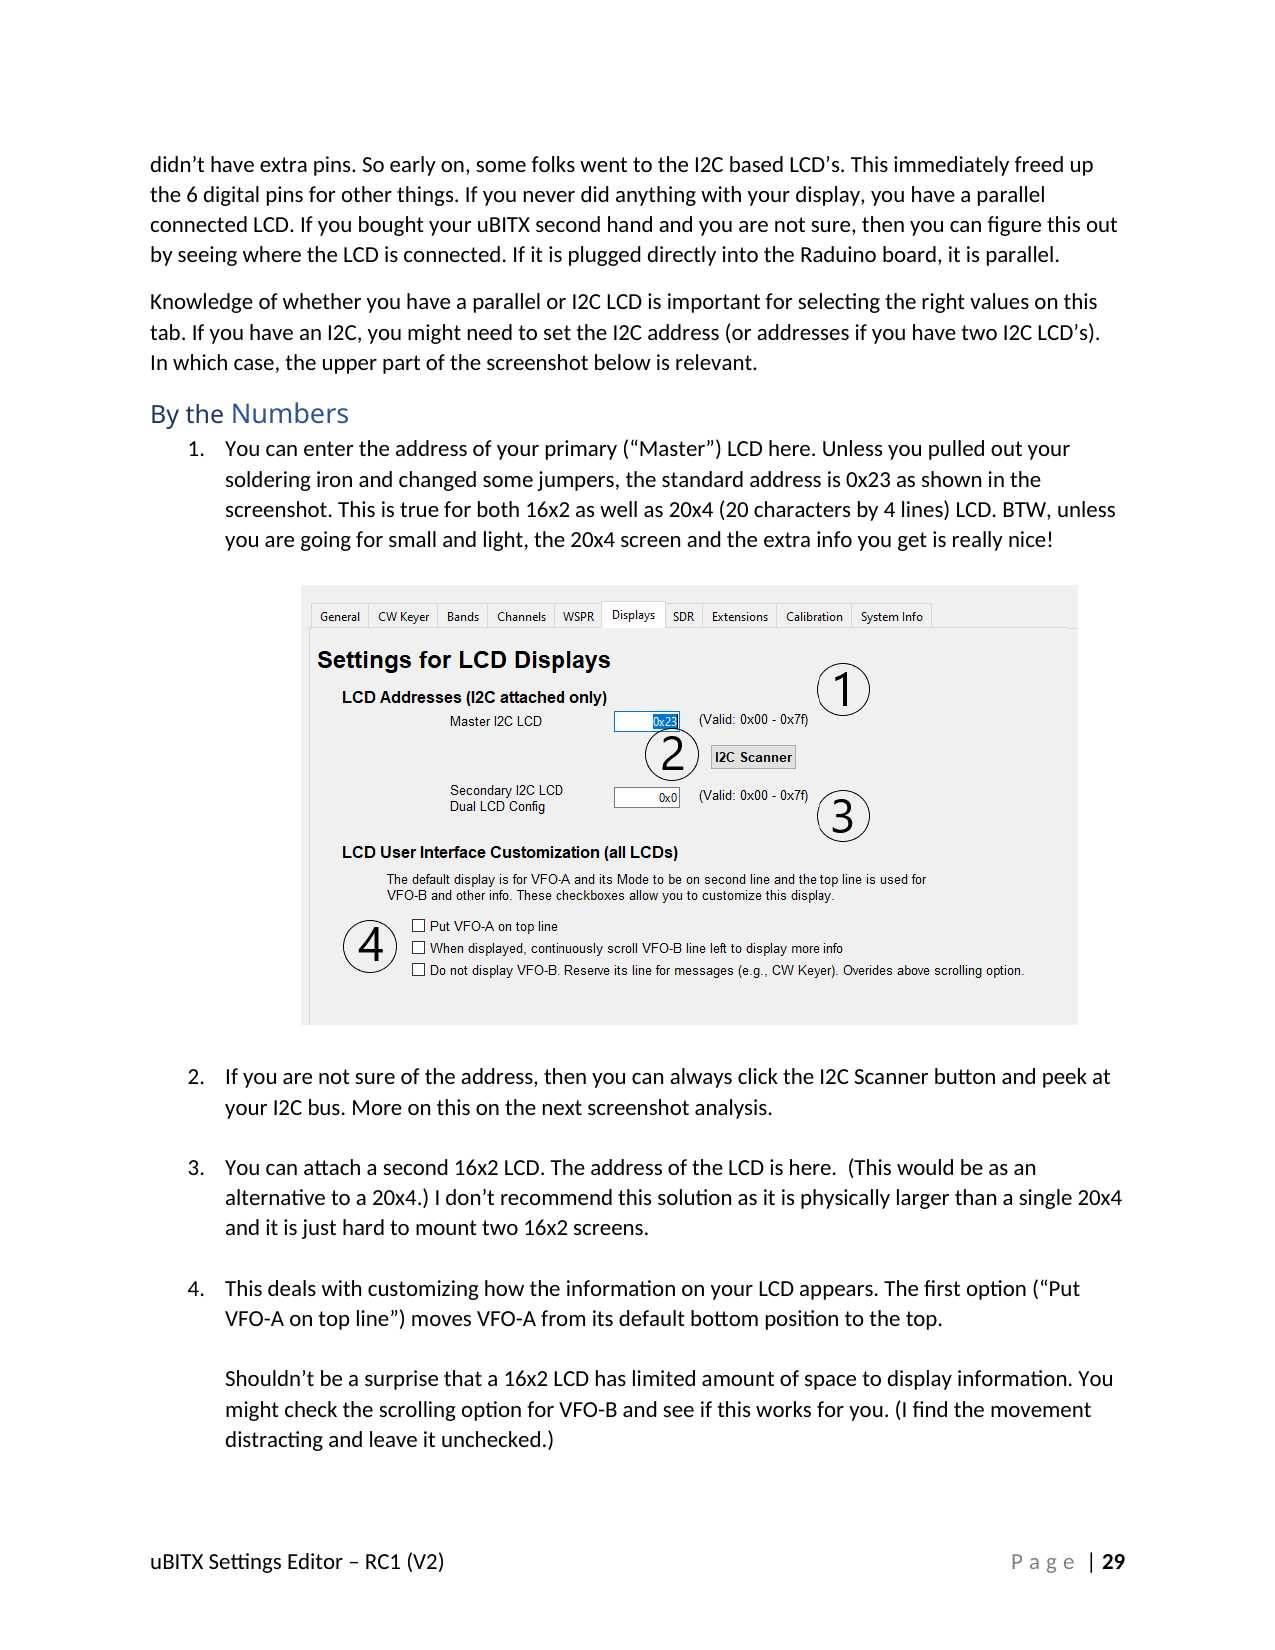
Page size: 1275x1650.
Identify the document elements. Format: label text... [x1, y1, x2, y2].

list You can attach a second 16x2 LCD. The address of the LCD is here. (This would be as an alternative to a 20x4.) I don’t recommend this solution as it is physically larger than a single 20x4 and it is just hard to mount two 16x2 screens. [187, 1153, 1125, 1272]
list If you are not sure of the address, then you can always click the I2C Scanner button and peek at your I2C bus. More on this on the next screenshot analysis. [187, 1062, 1125, 1151]
picture [300, 585, 1078, 1025]
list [187, 1274, 1125, 1483]
subtitle By the Numbers [150, 395, 1125, 432]
text Knowledge of whether you have a parallel or I2C LCD is important for selecting the right values on this tab. If you have an I2C, you might need to set the I2C address (or addresses if you have two I2C LCD’s). In which case, the upper part of the screenshot below is relevant. [150, 287, 1125, 376]
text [150, 150, 1125, 269]
